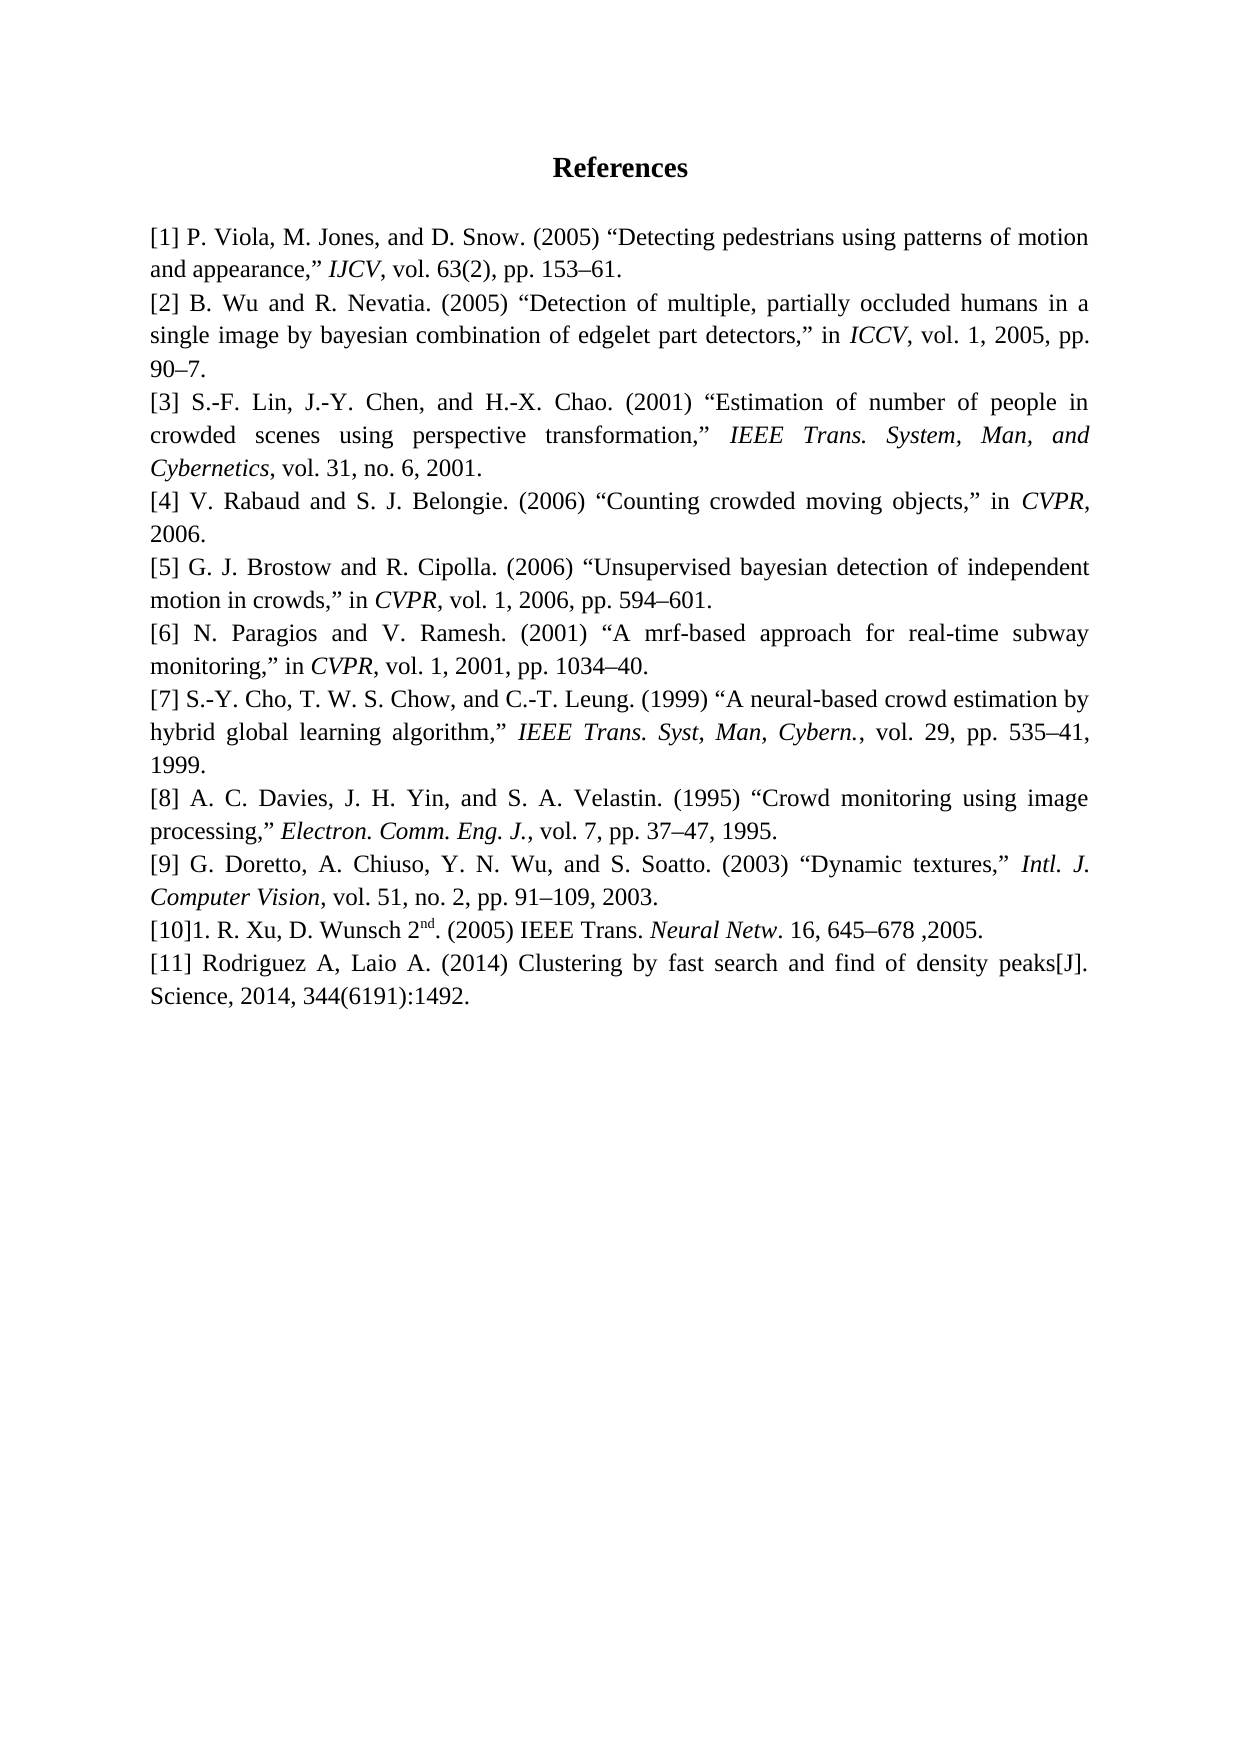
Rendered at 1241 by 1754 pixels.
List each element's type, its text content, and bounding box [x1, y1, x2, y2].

text [2] B. Wu and R. Nevatia. (2005) “Detection of multiple, partially occluded humans in a single image by bayesian combination of edgelet part detectors,” in ICCV, vol. 1, 2005, pp. 90–7. [150, 288, 1090, 382]
text [3] S.-F. Lin, J.-Y. Chen, and H.-X. Chao. (2001) “Estimation of number of people in crowded scenes using perspective transformation,” IEEE Trans. System, Man, and Cybernetics, vol. 31, no. 6, 2001. [150, 387, 1090, 481]
text [8] A. C. Davies, J. H. Yin, and S. A. Velastin. (1995) “Crowd monitoring using image processing,” Electron. Comm. Eng. J., vol. 7, pp. 37–47, 1995. [150, 783, 1090, 845]
text [6] N. Paragios and V. Ramesh. (2001) “A mrf-based approach for real-time subway monitoring,” in CVPR, vol. 1, 2001, pp. 1034–40. [150, 618, 1090, 679]
text [5] G. J. Brostow and R. Cipolla. (2006) “Unsupervised bayesian detection of independent motion in crowds,” in CVPR, vol. 1, 2006, pp. 594–601. [150, 552, 1090, 613]
text [1] P. Viola, M. Jones, and D. Snow. (2005) “Detecting pedestrians using patterns of motion and appearance,” IJCV, vol. 63(2), pp. 153–61. [150, 222, 1090, 283]
text [4] V. Rabaud and S. J. Belongie. (2006) “Counting crowded moving objects,” in CVPR, 2006. [150, 486, 1090, 547]
text [9] G. Doretto, A. Chiuso, Y. N. Wu, and S. Soatto. (2003) “Dynamic textures,” Intl. J. Computer Vision, vol. 51, no. 2, pp. 91–109, 2003. [150, 849, 1090, 911]
text References [150, 150, 1090, 183]
text [11] Rodriguez A, Laio A. (2014) Clustering by fast search and find of density peaks[J]. Science, 2014, 344(6191):1492. [150, 948, 1090, 1010]
text [7] S.-Y. Cho, T. W. S. Chow, and C.-T. Leung. (1999) “A neural-based crowd estimation by hybrid global learning algorithm,” IEEE Trans. Syst, Man, Cybern., vol. 29, pp. 535–41, 1999. [150, 684, 1090, 779]
text [10]1. R. Xu, D. Wunsch 2nd. (2005) IEEE Trans. Neural Netw. 16, 645–678 ,2005. [150, 915, 1090, 944]
